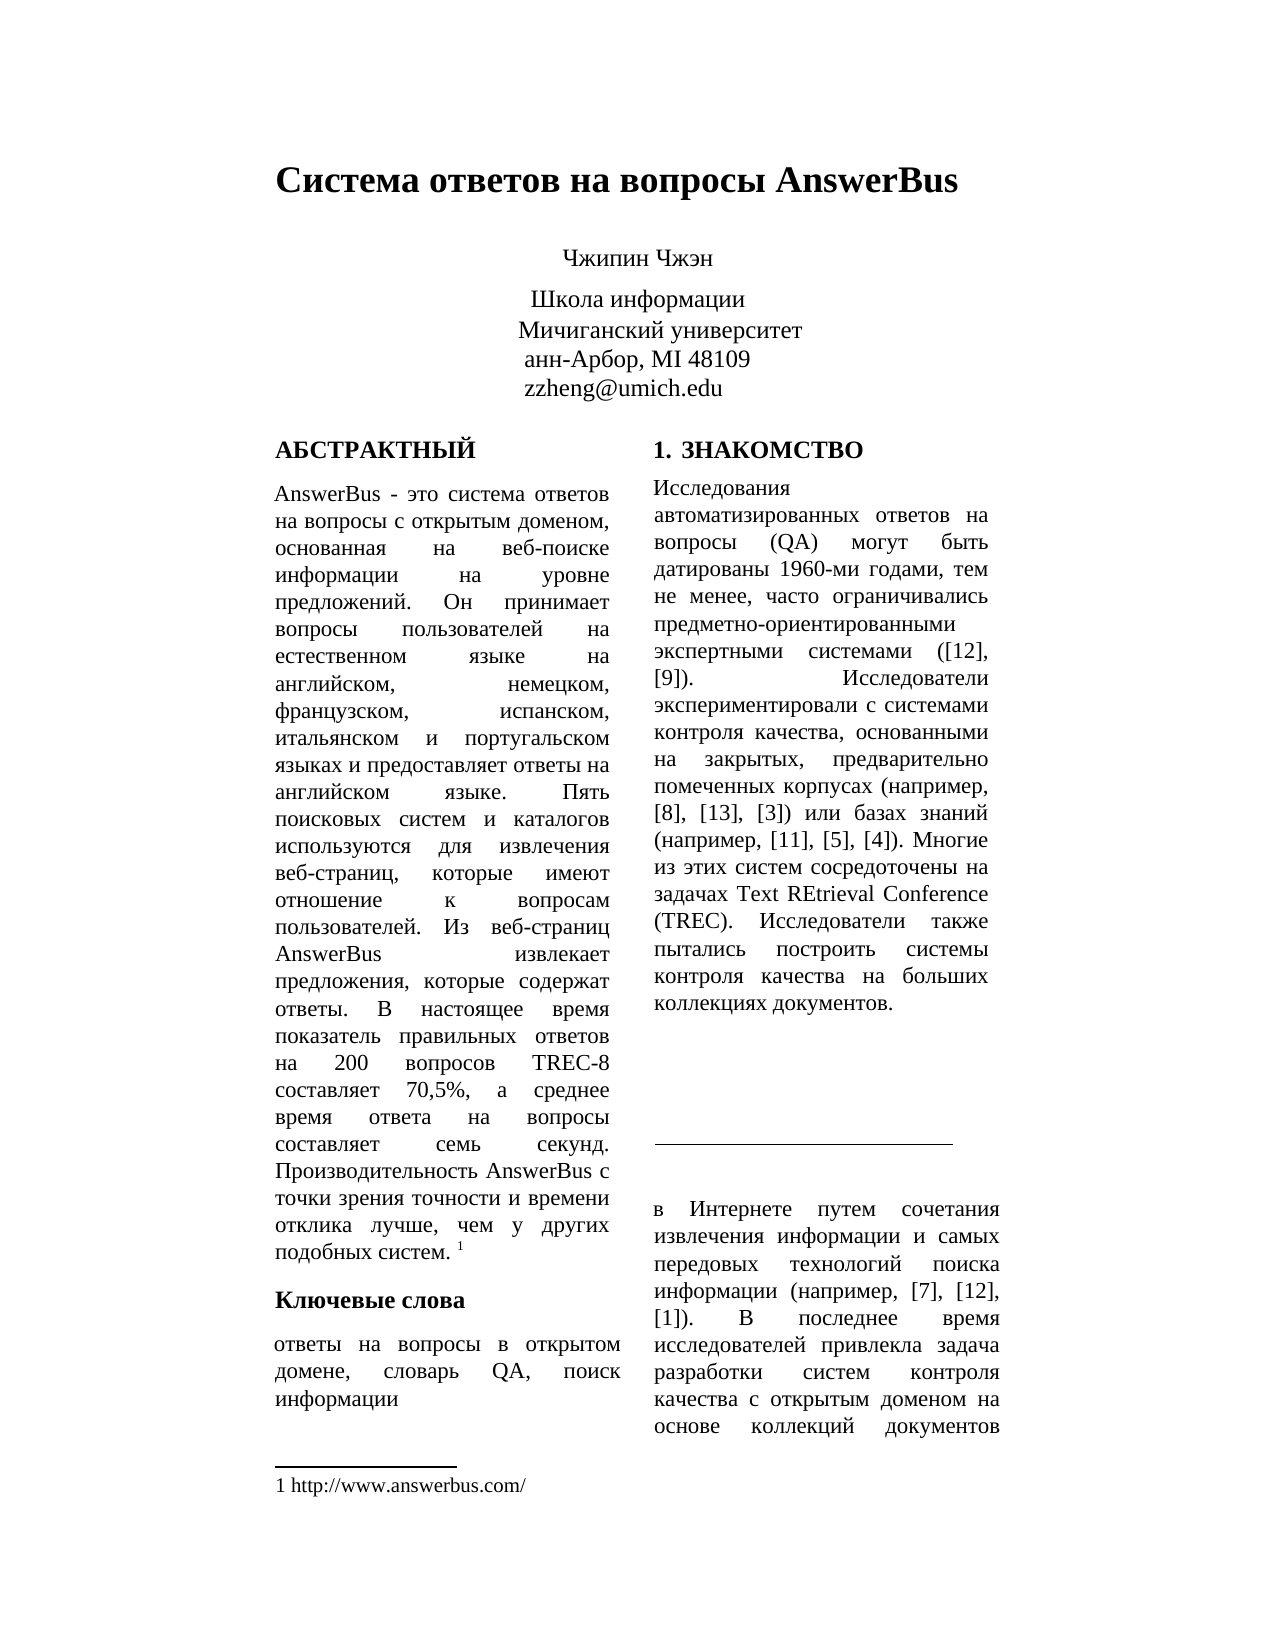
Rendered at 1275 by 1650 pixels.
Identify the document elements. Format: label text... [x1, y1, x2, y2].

text ответы на вопросы в открытом домене, словарь QA, поиск информации [274, 1330, 621, 1411]
text Чжипин Чжэн [275, 243, 1000, 272]
subtitle АБСТРАКТНЫЙ [275, 435, 610, 464]
text Мичиганский университет анн-Арбор, MI 48109 zzheng@umich.edu [518, 316, 808, 402]
text AnswerBus - это система ответов на вопросы с открытым доменом, основанная на веб-поиске информации на уровне предложений. Он принимает вопросы пользователей на естественном языке на английском, немецком, французском, испанском, итальянском и португальском языках и предоставляет ответы на английском языке. Пять поисковых систем и каталогов используются для извлечения веб-страниц, которые имеют отношение к вопросам пользователей. Из веб-страниц AnswerBus извлекает предложения, которые содержат ответы. В настоящее время показатель правильных ответов на 200 вопросов TREC-8 составляет 70,5%, а среднее время ответа на вопросы составляет семь секунд. Производительность AnswerBus с точки зрения точности и времени отклика лучше, чем у других подобных систем. [274, 480, 610, 1265]
subtitle Ключевые слова [275, 1285, 610, 1314]
subtitle ЗНАКОМСТВО [653, 435, 989, 464]
text Система ответов на вопросы AnswerBus [275, 158, 1000, 201]
text Школа информации [275, 284, 1000, 313]
text Исследования автоматизированных ответов на вопросы (QA) могут быть датированы 1960-ми годами, тем не менее, часто ограничивались предметно-ориентированными экспертными системами ([12], [9]). Исследователи экспериментировали с системами контроля качества, основанными на закрытых, предварительно помеченных корпусах (например, [8], [13], [3]) или базах знаний (например, [11], [5], [4]). Многие из этих систем сосредоточены на задачах Text REtrieval Conference (TREC). Исследователи также пытались построить системы контроля качества на больших коллекциях документов. [653, 474, 989, 1015]
